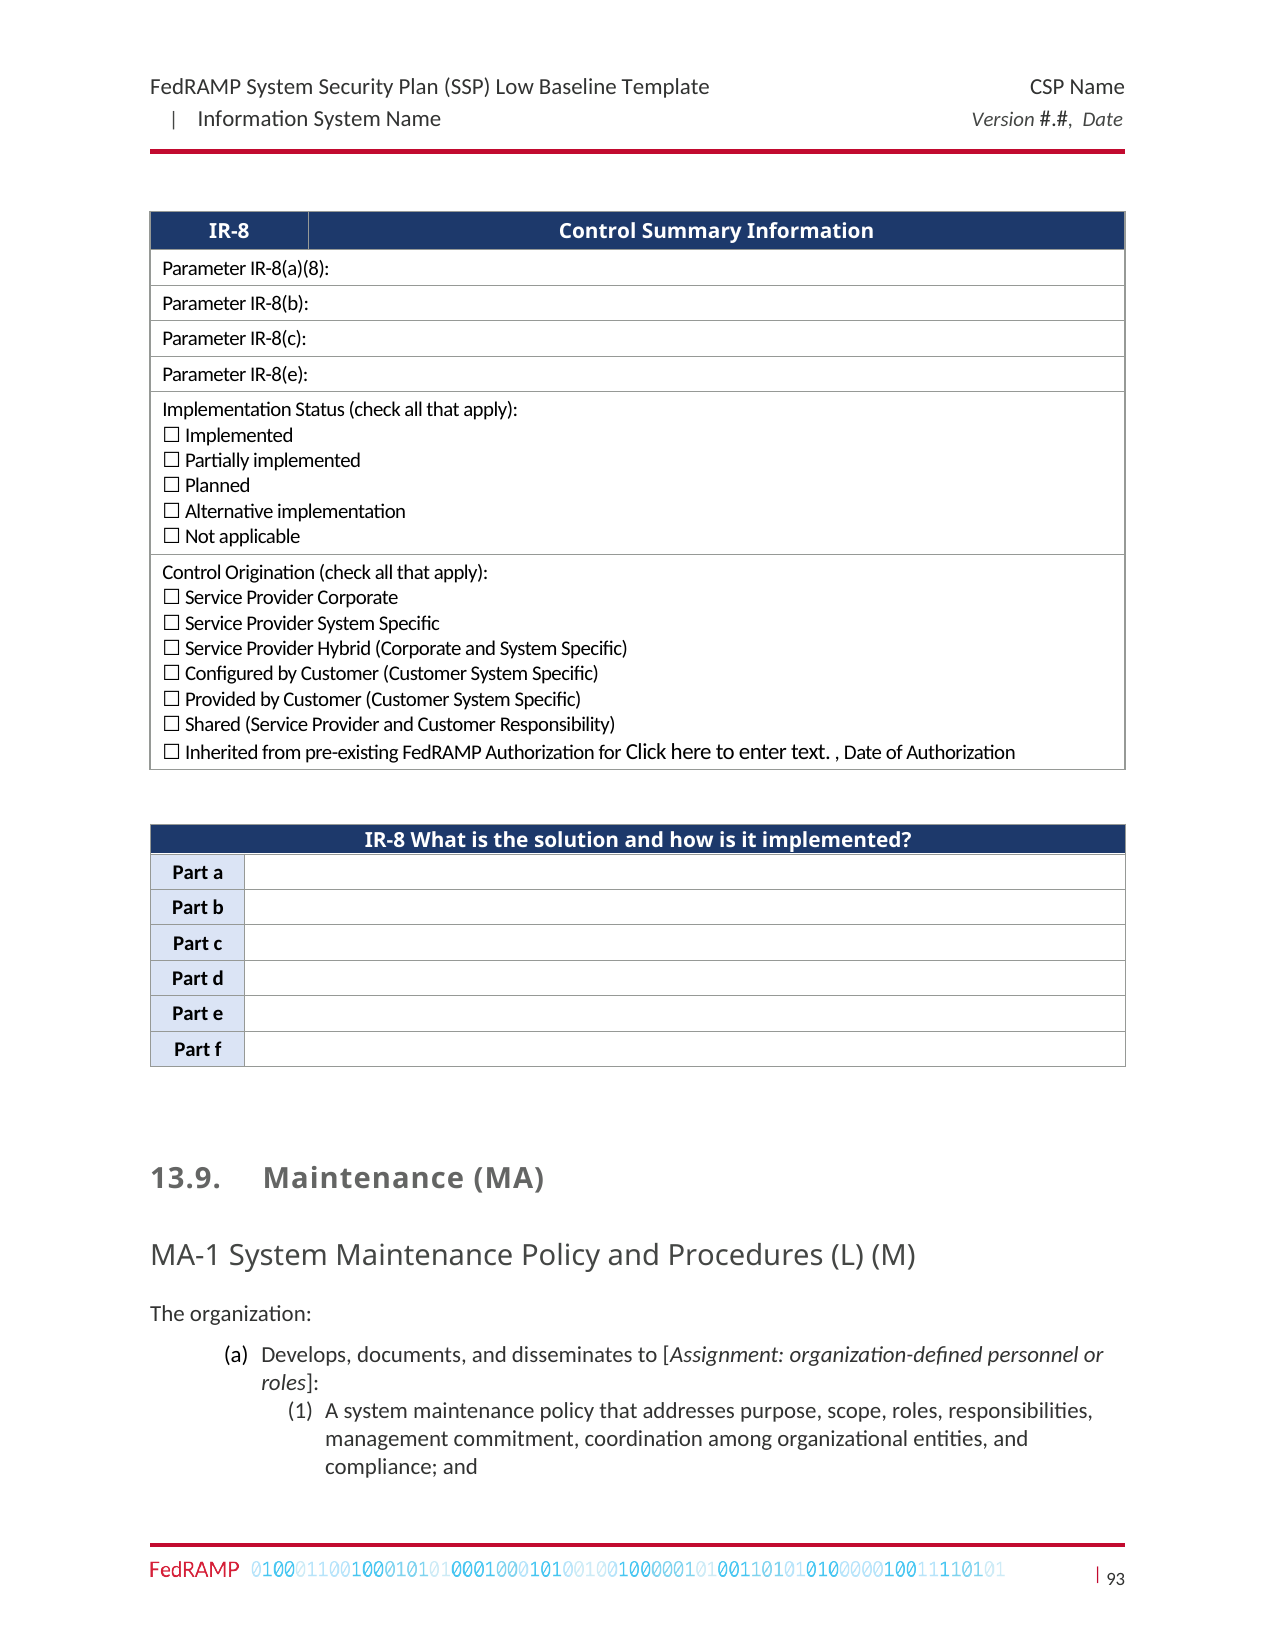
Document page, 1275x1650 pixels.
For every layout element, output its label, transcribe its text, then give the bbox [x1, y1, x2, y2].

list A system maintenance policy that addresses purpose, scope, roles, responsibilities, management commitment, coordination among organizational entities, and compliance; and [287, 1396, 1125, 1480]
subtitle MA-1 System Maintenance Policy and Procedures (L) (M) [150, 1235, 1125, 1274]
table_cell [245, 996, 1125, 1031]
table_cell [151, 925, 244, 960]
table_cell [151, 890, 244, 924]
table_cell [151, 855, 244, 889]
list Develops, documents, and disseminates to [Assignment: organization-defined personnel or roles]: [223, 1340, 1125, 1396]
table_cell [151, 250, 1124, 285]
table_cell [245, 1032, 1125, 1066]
picture [150, 1559, 1005, 1586]
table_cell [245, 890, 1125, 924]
subtitle Maintenance (MA) [150, 1157, 1125, 1197]
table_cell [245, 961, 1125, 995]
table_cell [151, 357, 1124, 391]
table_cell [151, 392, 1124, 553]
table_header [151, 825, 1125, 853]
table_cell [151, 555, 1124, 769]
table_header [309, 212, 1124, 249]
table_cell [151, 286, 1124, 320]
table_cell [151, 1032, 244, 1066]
text The organization: [150, 1299, 1125, 1327]
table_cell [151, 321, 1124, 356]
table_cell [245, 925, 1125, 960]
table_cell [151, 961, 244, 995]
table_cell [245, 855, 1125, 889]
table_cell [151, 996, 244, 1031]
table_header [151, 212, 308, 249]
